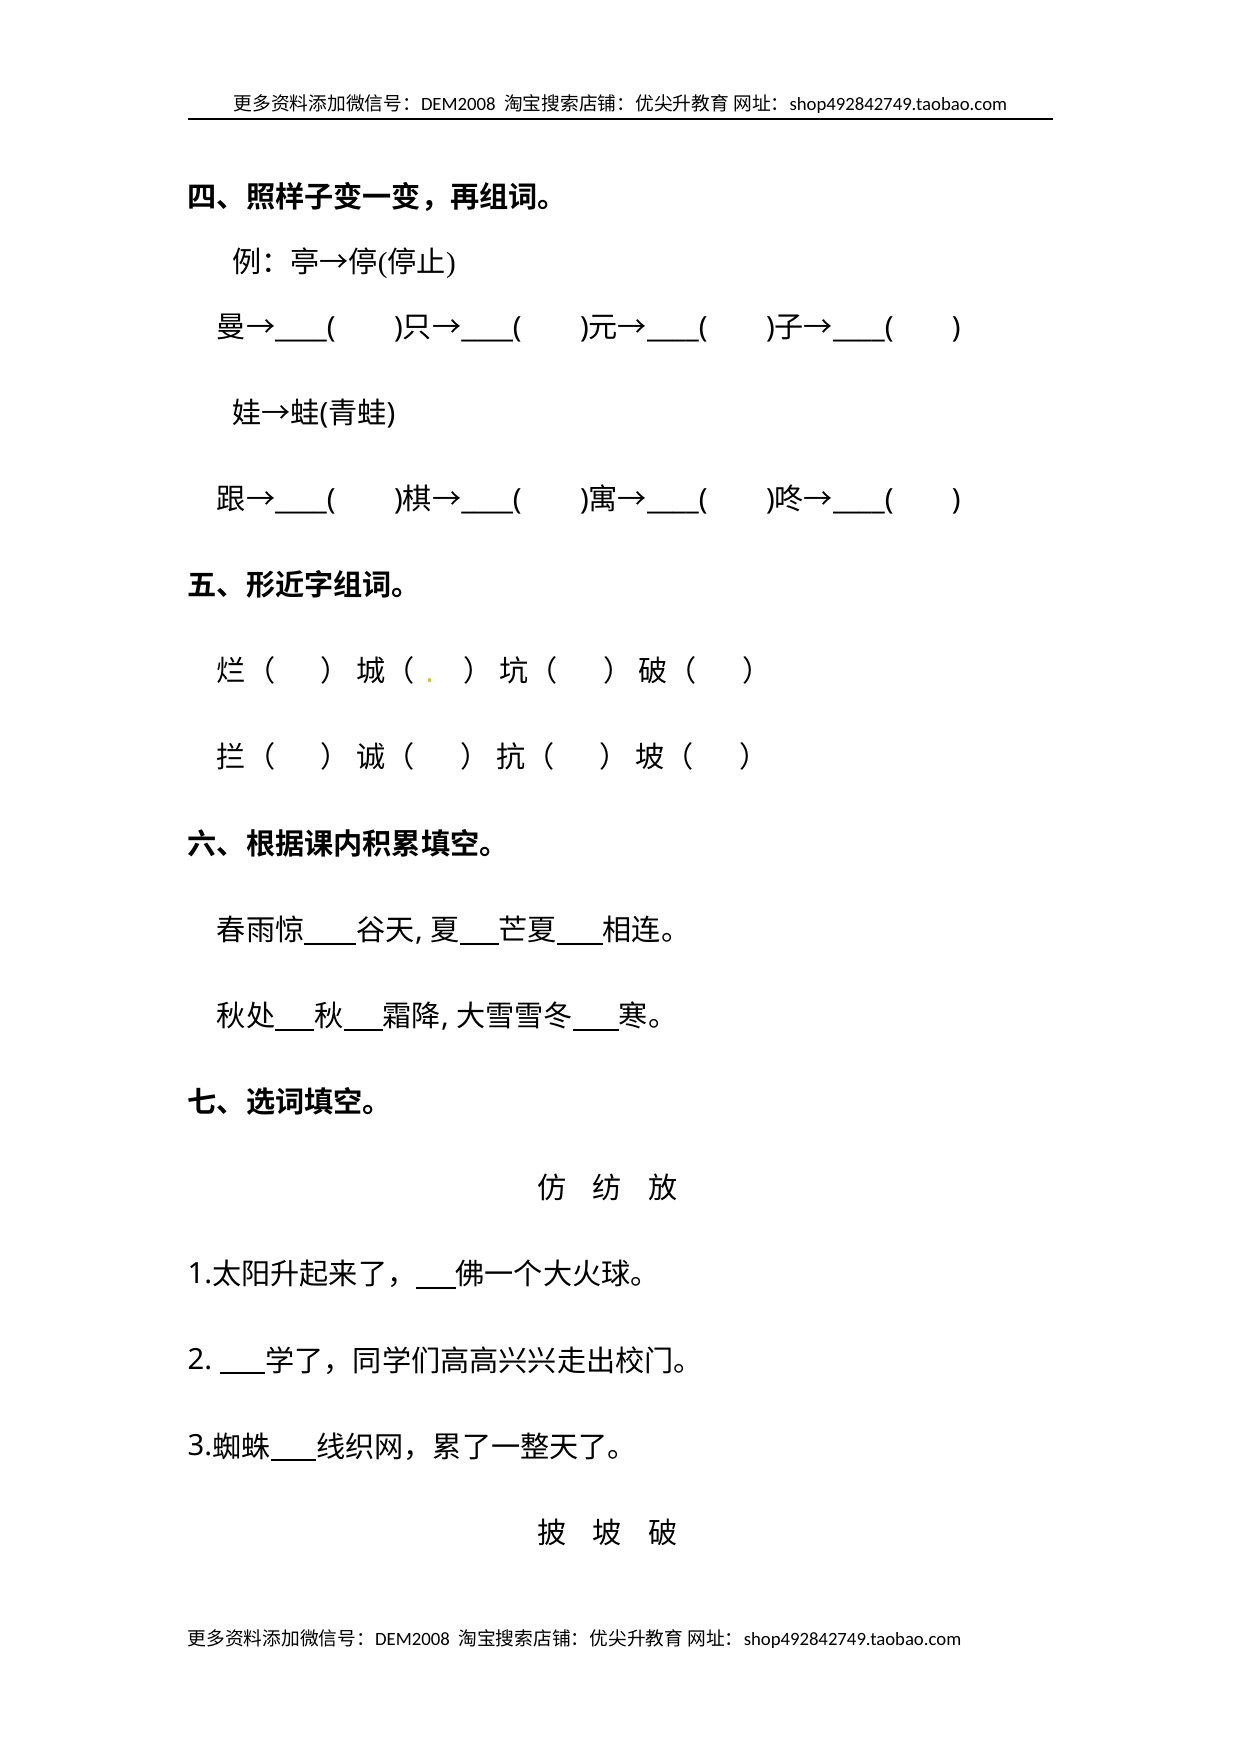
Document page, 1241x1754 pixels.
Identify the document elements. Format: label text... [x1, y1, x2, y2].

text 春雨惊 谷天, 夏 芒夏 相连。 [187, 895, 1053, 960]
text 五、形近字组词。 [187, 550, 1053, 615]
text 2. 学了，同学们高高兴兴走出校门。 [187, 1326, 1053, 1391]
text 披 坡 破 [187, 1498, 1053, 1563]
text 六、根据课内积累填空。 [187, 809, 1053, 874]
text 跟→____( )棋→____( )寓→____( )咚→____( ) [187, 464, 1053, 529]
text 拦（ ） 诚（ ） 抗（ ） 坡（ ） [187, 723, 1053, 788]
text 例：亭→停(停止) [187, 227, 1053, 292]
text 秋处 秋 霜降, 大雪雪冬 寒。 [187, 981, 1053, 1046]
text 仿 纺 放 [187, 1153, 1053, 1218]
text 娃→蛙(青蛙) [187, 378, 1053, 443]
text 3.蜘蛛 线织网，累了一整天了。 [187, 1412, 1053, 1477]
text 曼→____( )只→____( )元→____( )子→____( ) [187, 292, 1053, 357]
text 四、照样子变一变，再组词。 [187, 162, 1053, 227]
text 七、选词填空。 [187, 1067, 1053, 1132]
text 烂（ ） 城（ ） 坑（ ） 破（ ） [187, 637, 1053, 702]
text 1.太阳升起来了， 佛一个大火球。 [187, 1239, 1053, 1304]
